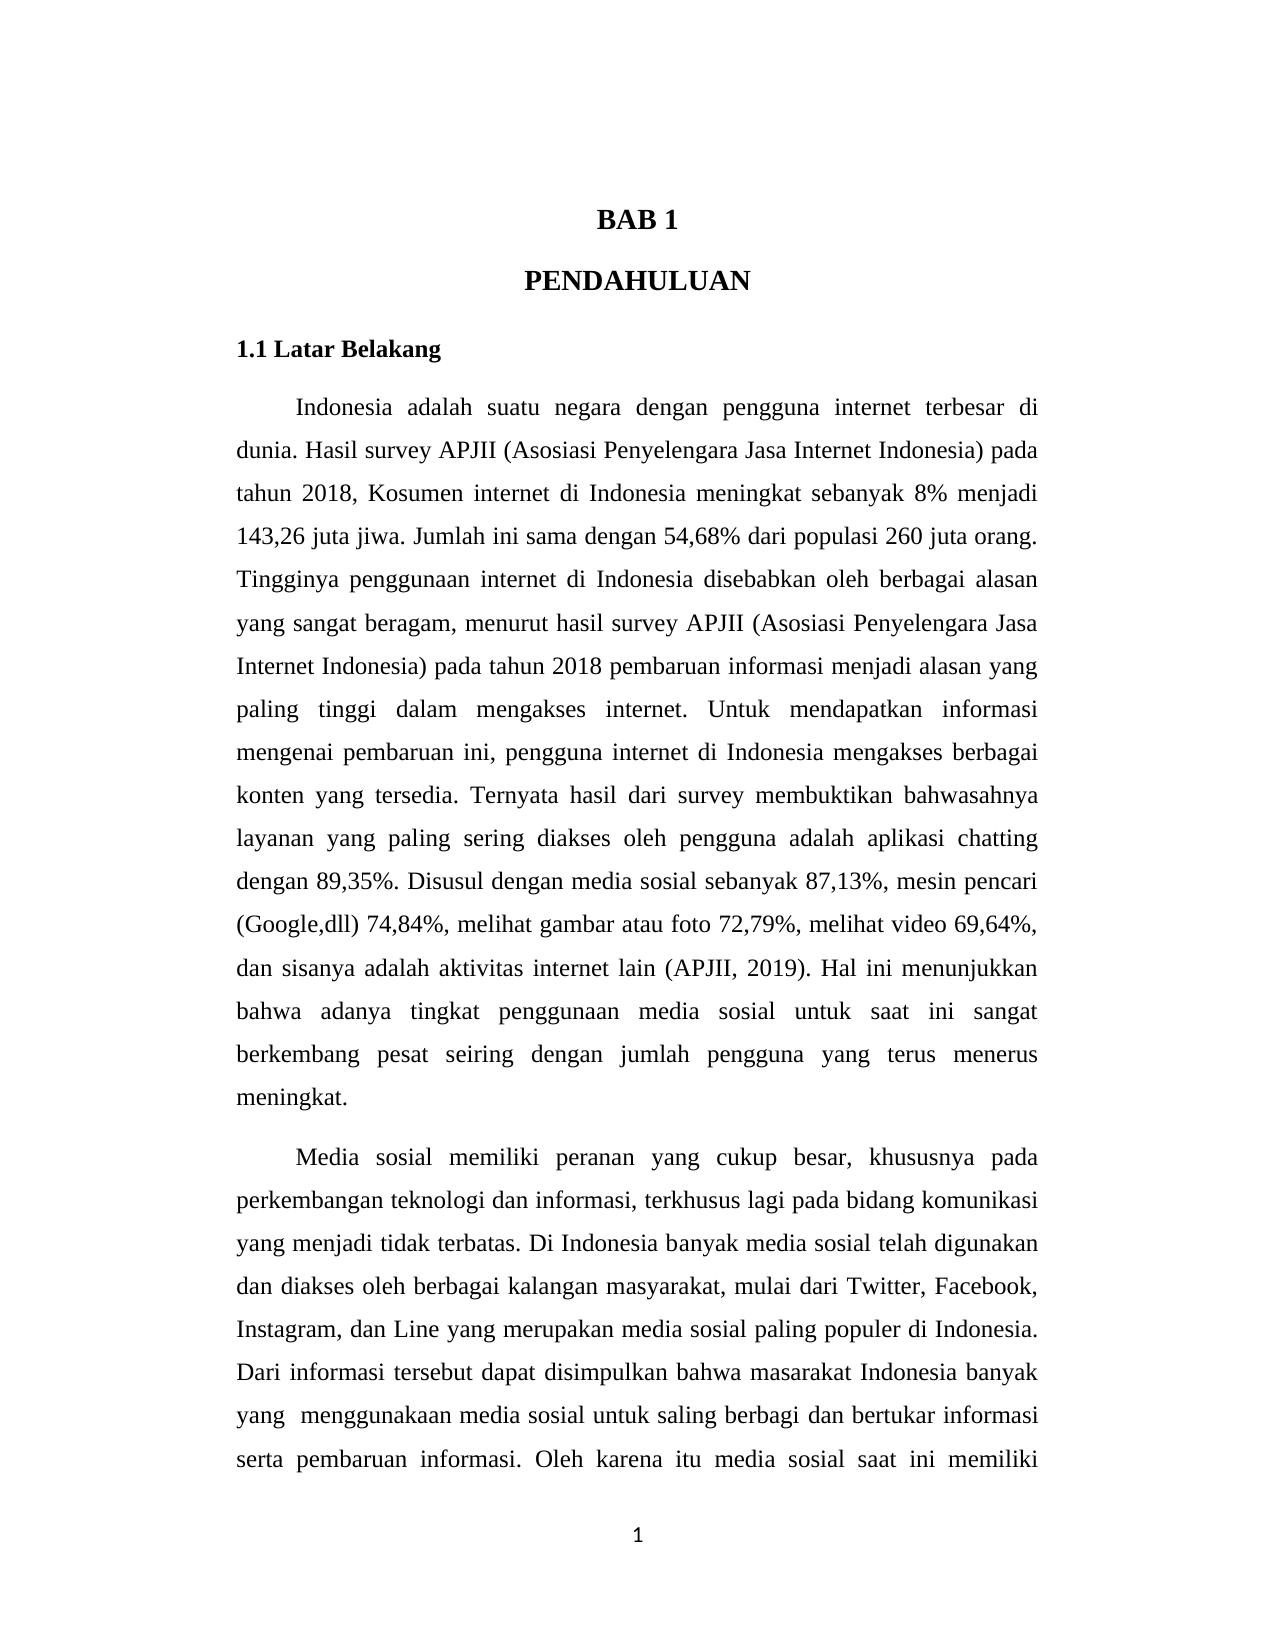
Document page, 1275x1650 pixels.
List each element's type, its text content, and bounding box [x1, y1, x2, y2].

subtitle 1.1 Latar Belakang [236, 334, 1039, 363]
subtitle PENDAHULUAN [236, 263, 1039, 297]
subtitle BAB 1 [236, 202, 1039, 236]
text Indonesia adalah suatu negara dengan pengguna internet terbesar di dunia. Hasil survey APJII (Asosiasi Penyelengara Jasa Internet Indonesia) pada tahun 2018, Kosumen internet di Indonesia meningkat sebanyak 8% menjadi 143,26 juta jiwa. Jumlah ini sama dengan 54,68% dari populasi 260 juta orang. Tingginya penggunaan internet di Indonesia disebabkan oleh berbagai alasan yang sangat beragam, menurut hasil survey APJII (Asosiasi Penyelengara Jasa Internet Indonesia) pada tahun 2018 pembaruan informasi menjadi alasan yang paling tinggi dalam mengakses internet. Untuk mendapatkan informasi mengenai pembaruan ini, pengguna internet di Indonesia mengakses berbagai konten yang tersedia. Ternyata hasil dari survey membuktikan bahwasahnya layanan yang paling sering diakses oleh pengguna adalah aplikasi chatting dengan 89,35%. Disusul dengan media sosial sebanyak 87,13%, mesin pencari (Google,dll) 74,84%, melihat gambar atau foto 72,79%, melihat video 69,64%, dan sisanya adalah aktivitas internet lain (APJII, 2019). Hal ini menunjukkan bahwa adanya tingkat penggunaan media sosial untuk saat ini sangat berkembang pesat seiring dengan jumlah pengguna yang terus menerus meningkat. [236, 392, 1039, 1111]
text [236, 1142, 1039, 1472]
